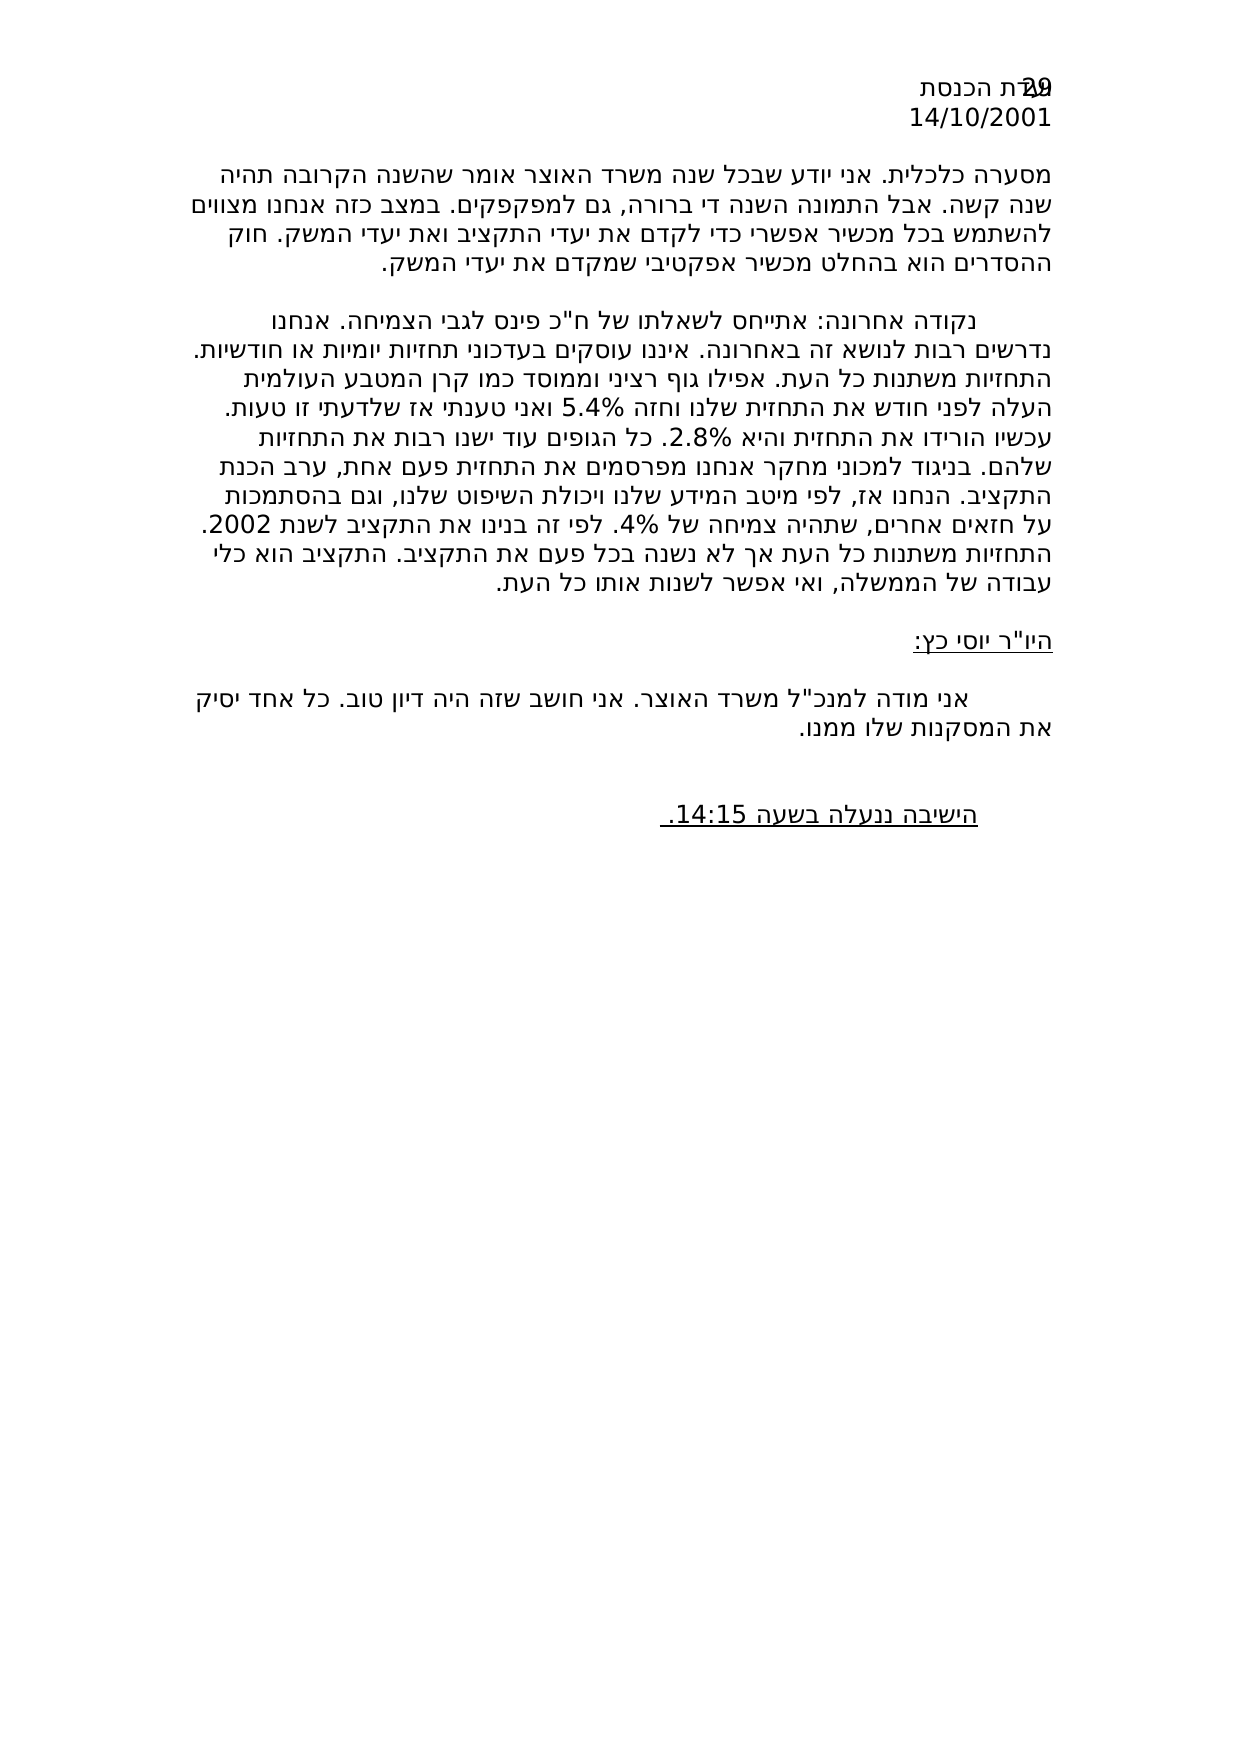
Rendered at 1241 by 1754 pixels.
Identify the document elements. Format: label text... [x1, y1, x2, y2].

text נקודה אחרונה: אתייחס לשאלתו של ח"כ פינס לגבי הצמיחה. אנחנו נדרשים רבות לנושא זה באחרונה. איננו עוסקים בעדכוני תחזיות יומיות או חודשיות. התחזיות משתנות כל העת. אפילו גוף רציני וממוסד כמו קרן המטבע העולמית העלה לפני חודש את התחזית שלנו וחזה 5.4% ואני טענתי אז שלדעתי זו טעות. עכשיו הורידו את התחזית והיא 2.8%. כל הגופים עוד ישנו רבות את התחזיות שלהם. בניגוד למכוני מחקר אנחנו מפרסמים את התחזית פעם אחת, ערב הכנת התקציב. הנחנו אז, לפי מיטב המידע שלנו ויכולת השיפוט שלנו, וגם בהסתמכות על חזאים אחרים, שתהיה צמיחה של 4%. לפי זה בנינו את התקציב לשנת 2002. התחזיות משתנות כל העת אך לא נשנה בכל פעם את התקציב. התקציב הוא כלי עבודה של הממשלה, ואי אפשר לשנות אותו כל העת. [187, 306, 1053, 598]
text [187, 161, 1053, 277]
text הישיבה ננעלה בשעה 14:15. [187, 800, 1053, 829]
text היו"ר יוסי כץ: [187, 626, 1053, 656]
text אני מודה למנכ"ל משרד האוצר. אני חושב שזה היה דיון טוב. כל אחד יסיק את המסקנות שלו ממנו. [187, 684, 1053, 743]
